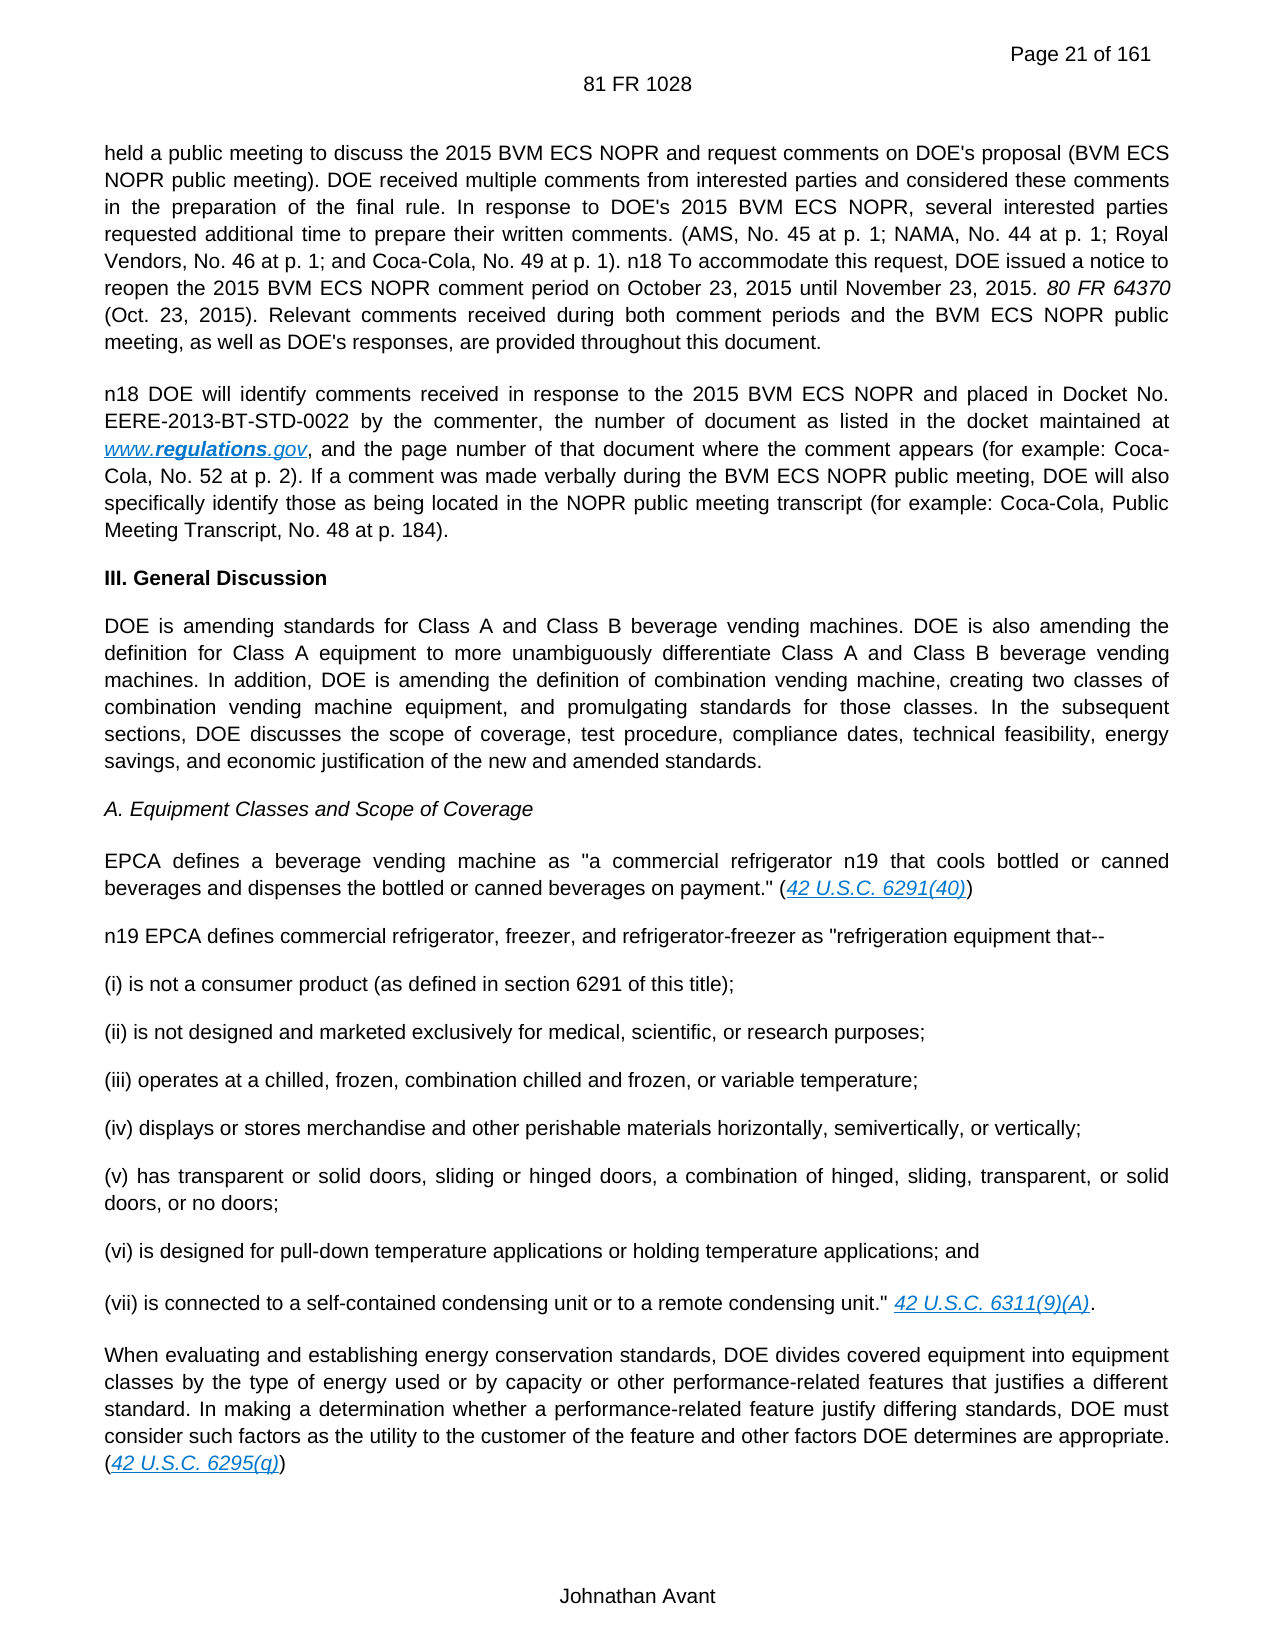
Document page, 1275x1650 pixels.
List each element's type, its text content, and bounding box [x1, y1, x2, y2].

text (iii) operates at a chilled, frozen, combination chilled and frozen, or variable temperature; [104, 1064, 1171, 1092]
text (ii) is not designed and marketed exclusively for medical, scientific, or research purposes; [104, 1017, 1171, 1044]
text (v) has transparent or solid doors, sliding or hinged doors, a combination of hinged, sliding, transparent, or solid doors, or no doors; [104, 1160, 1171, 1214]
text n19 EPCA defines commercial refrigerator, freezer, and refrigerator-freezer as "refrigeration equipment that-- [104, 921, 1171, 948]
text (iv) displays or stores merchandise and other perishable materials horizontally, semivertically, or vertically; [104, 1112, 1171, 1139]
text III. General Discussion [104, 562, 1171, 589]
text DOE is amending standards for Class A and Class B beverage vending machines. DOE is also amending the definition for Class A equipment to more unambiguously differentiate Class A and Class B beverage vending machines. In addition, DOE is amending the definition of combination vending machine, creating two classes of combination vending machine equipment, and promulgating standards for those classes. In the subsequent sections, DOE discusses the scope of coverage, test procedure, compliance dates, technical feasibility, energy savings, and economic justification of the new and amended standards. [104, 610, 1171, 773]
text A. Equipment Classes and Scope of Coverage [104, 794, 1171, 821]
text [104, 137, 1171, 354]
text (i) is not a consumer product (as defined in section 6291 of this title); [104, 969, 1171, 996]
text EPCA defines a beverage vending machine as "a commercial refrigerator n19 that cools bottled or canned beverages and dispenses the bottled or canned beverages on payment." (42 U.S.C. 6291(40)) [104, 846, 1171, 900]
text (vi) is designed for pull-down temperature applications or holding temperature applications; and [104, 1235, 1171, 1262]
text (vii) is connected to a self-contained condensing unit or to a remote condensing unit." 42 U.S.C. 6311(9)(A). [104, 1287, 1171, 1314]
text When evaluating and establishing energy conservation standards, DOE divides covered equipment into equipment classes by the type of energy used or by capacity or other performance-related features that justifies a different standard. In making a determination whether a performance-related feature justify differing standards, DOE must consider such factors as the utility to the customer of the feature and other factors DOE determines are appropriate. (42 U.S.C. 6295(q)) [104, 1339, 1171, 1475]
text n18 DOE will identify comments received in response to the 2015 BVM ECS NOPR and placed in Docket No. EERE-2013-BT-STD-0022 by the commenter, the number of document as listed in the docket maintained at www.regulations.gov, and the page number of that document where the comment appears (for example: Coca-Cola, No. 52 at p. 2). If a comment was made verbally during the BVM ECS NOPR public meeting, DOE will also specifically identify those as being located in the NOPR public meeting transcript (for example: Coca-Cola, Public Meeting Transcript, No. 48 at p. 184). [104, 379, 1171, 542]
